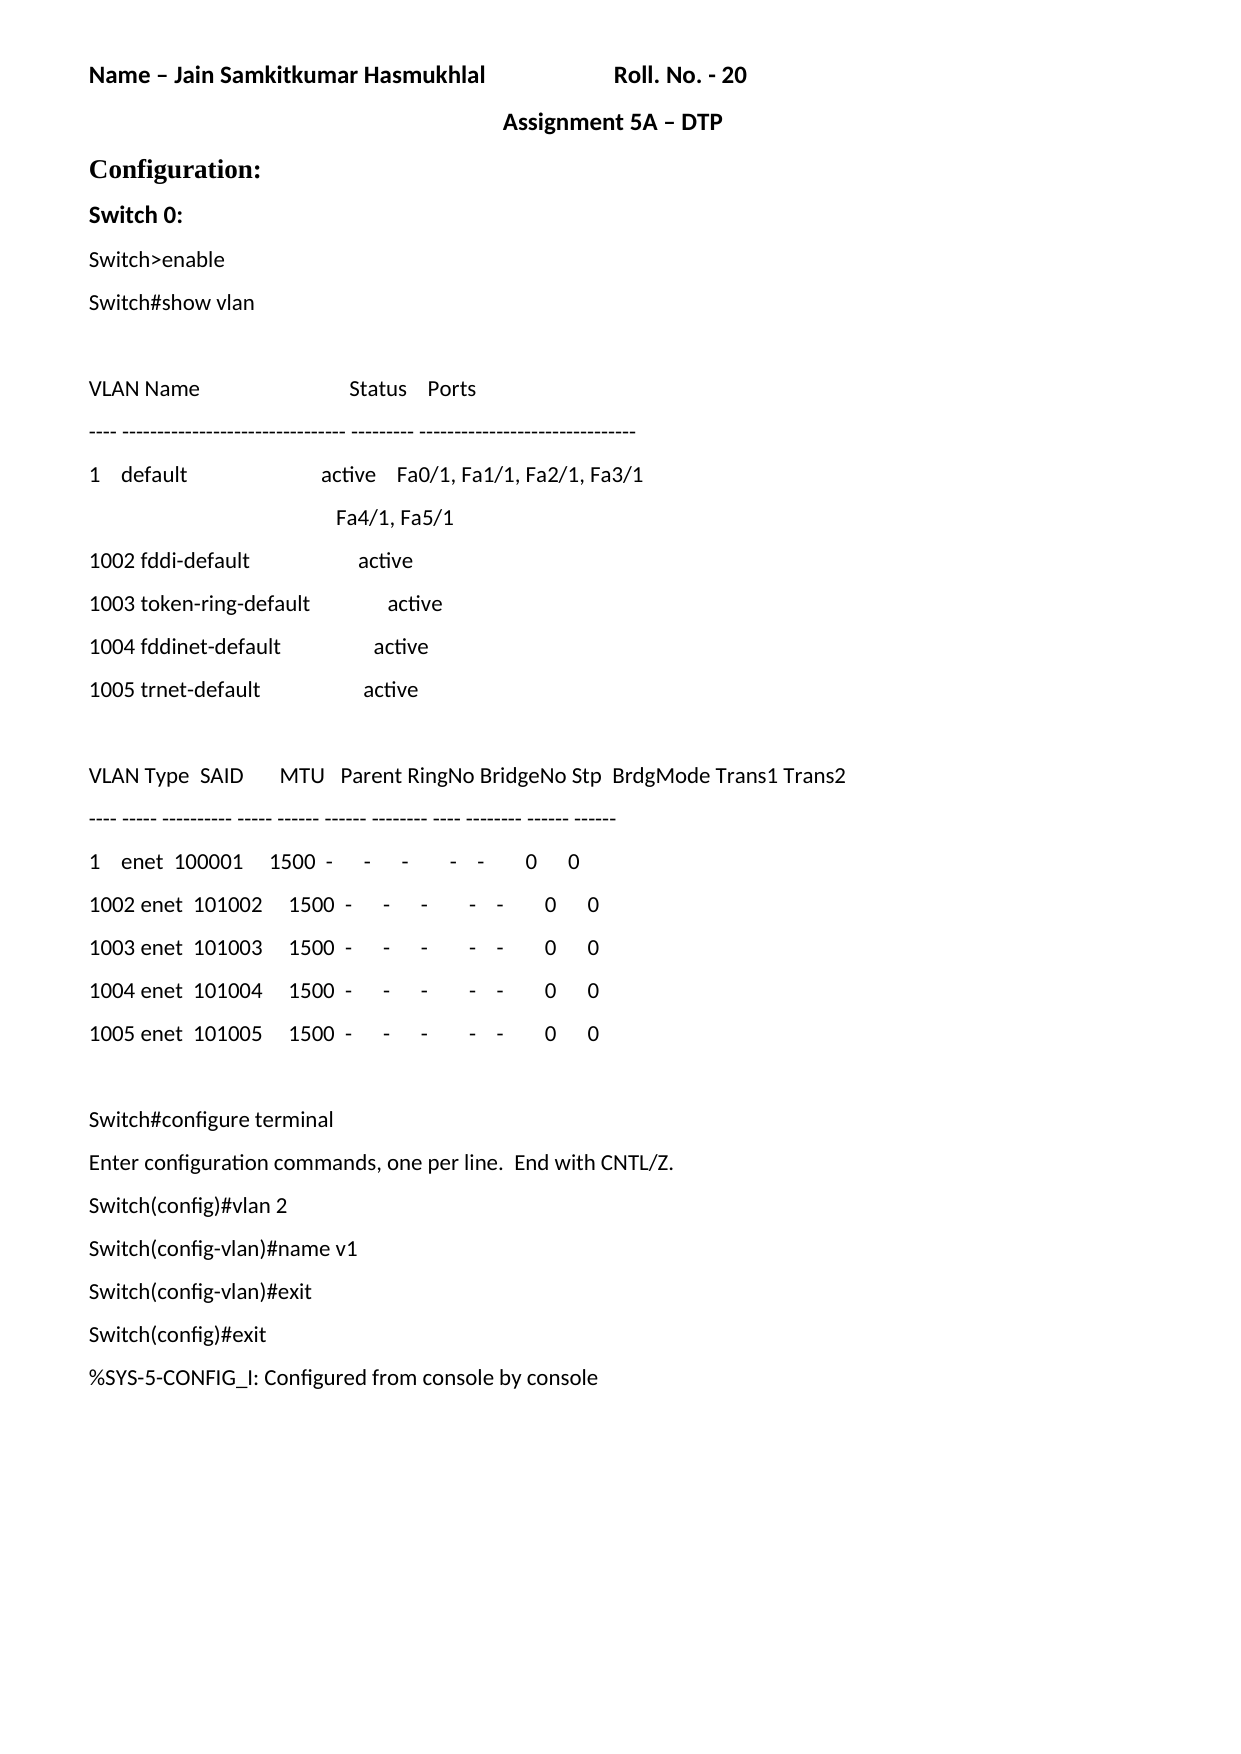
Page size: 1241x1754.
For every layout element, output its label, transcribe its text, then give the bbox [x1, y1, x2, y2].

text Fa4/1, Fa5/1 [89, 503, 1137, 531]
text %SYS-5-CONFIG_I: Configured from console by console [89, 1363, 1137, 1392]
text Switch#show vlan [89, 288, 1137, 316]
text Assignment 5A – DTP [89, 106, 1137, 137]
text Switch(config-vlan)#exit [89, 1277, 1137, 1306]
text 1003 enet 101003 1500 - - - - - 0 0 [89, 933, 1137, 961]
text 1002 enet 101002 1500 - - - - - 0 0 [89, 890, 1137, 918]
text Switch 0: [89, 199, 1137, 230]
text 1002 fddi-default active [89, 546, 1137, 574]
text Switch#configure terminal [89, 1105, 1137, 1133]
text ---- ----- ---------- ----- ------ ------ -------- ---- -------- ------ ------ [89, 804, 1137, 832]
text Enter configuration commands, one per line. End with CNTL/Z. [89, 1148, 1137, 1176]
text Switch(config-vlan)#name v1 [89, 1234, 1137, 1262]
text Configuration: [89, 153, 1137, 184]
text 1004 fddinet-default active [89, 632, 1137, 660]
text 1 default active Fa0/1, Fa1/1, Fa2/1, Fa3/1 [89, 460, 1137, 488]
text Name – Jain Samkitkumar Hasmukhlal Roll. No. - 20 [89, 59, 1137, 89]
text Switch(config)#vlan 2 [89, 1191, 1137, 1219]
text Switch(config)#exit [89, 1321, 1137, 1348]
text ---- -------------------------------- --------- ------------------------------- [89, 417, 1137, 445]
text Switch>enable [89, 245, 1137, 273]
text VLAN Name Status Ports [89, 374, 1137, 402]
text 1 enet 100001 1500 - - - - - 0 0 [89, 847, 1137, 875]
text VLAN Type SAID MTU Parent RingNo BridgeNo Stp BrdgMode Trans1 Trans2 [89, 761, 1137, 789]
text 1005 trnet-default active [89, 675, 1137, 703]
text 1003 token-ring-default active [89, 589, 1137, 617]
text 1004 enet 101004 1500 - - - - - 0 0 [89, 976, 1137, 1004]
text 1005 enet 101005 1500 - - - - - 0 0 [89, 1019, 1137, 1047]
